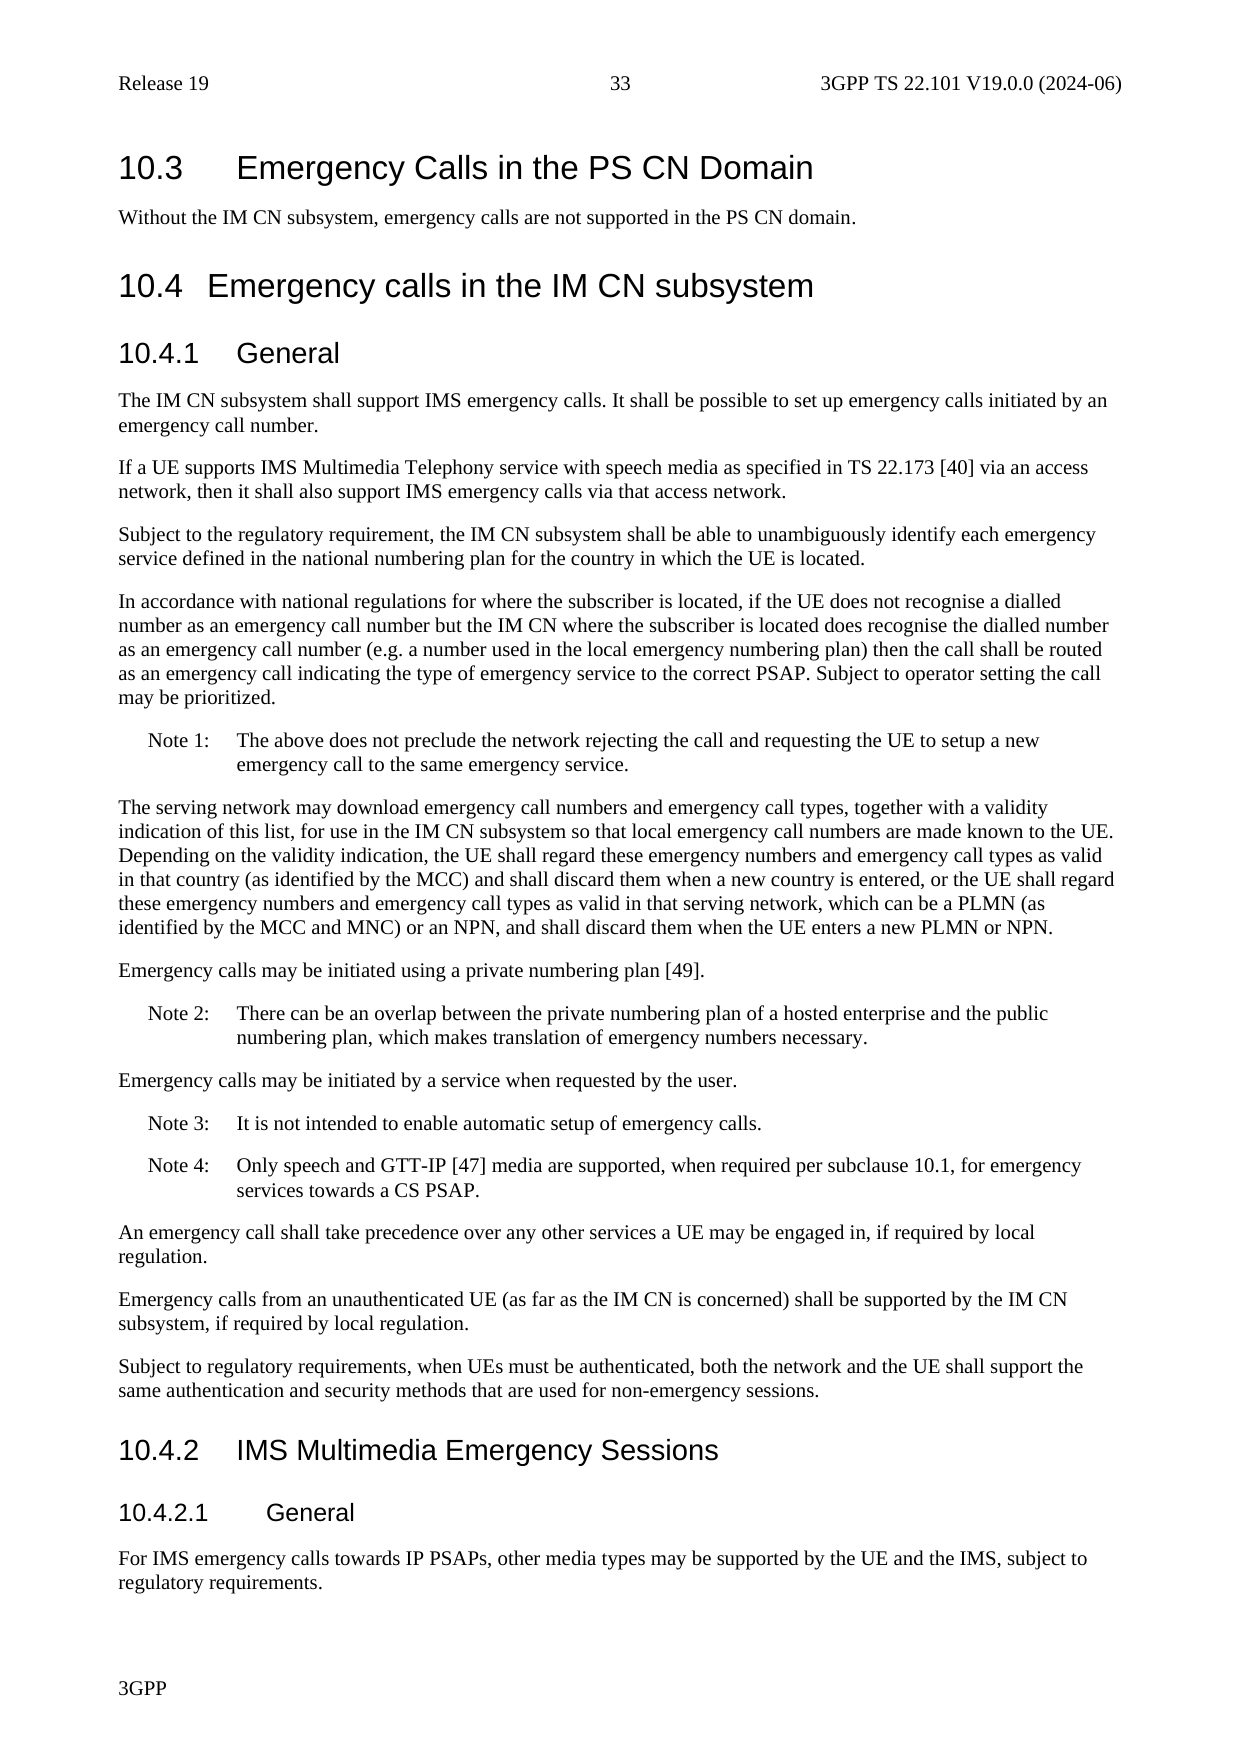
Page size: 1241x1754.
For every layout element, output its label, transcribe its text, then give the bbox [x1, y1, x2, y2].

text Note 2: There can be an overlap between the private numbering plan of a hosted enterprise and the public numbering plan, which makes translation of emergency numbers necessary. [148, 1001, 1122, 1049]
text The IM CN subsystem shall support IMS emergency calls. It shall be possible to set up emergency calls initiated by an emergency call number. [118, 388, 1122, 437]
text Subject to regulatory requirements, when UEs must be authenticated, both the network and the UE shall support the same authentication and security methods that are used for non-emergency sessions. [118, 1354, 1122, 1402]
text Without the IM CN subsystem, emergency calls are not supported in the PS CN domain. [118, 205, 1122, 229]
text Emergency calls may be initiated using a private numbering plan [49]. [118, 958, 1122, 982]
subtitle 10.4 Emergency calls in the IM CN subsystem [118, 266, 1122, 305]
text In accordance with national regulations for where the subscriber is located, if the UE does not recognise a dialled number as an emergency call number but the IM CN where the subscriber is located does recognise the dialled number as an emergency call number (e.g. a number used in the local emergency numbering plan) then the call shall be routed as an emergency call indicating the type of emergency service to the correct PSAP. Subject to operator setting the call may be prioritized. [118, 589, 1122, 709]
text An emergency call shall take precedence over any other services a UE may be engaged in, if required by local regulation. [118, 1220, 1122, 1268]
subtitle 10.3 Emergency Calls in the PS CN Domain [118, 148, 1122, 186]
text Emergency calls from an unauthenticated UE (as far as the IM CN is concerned) shall be supported by the IM CN subsystem, if required by local regulation. [118, 1287, 1122, 1335]
text Subject to the regulatory requirement, the IM CN subsystem shall be able to unambiguously identify each emergency service defined in the national numbering plan for the country in which the UE is located. [118, 522, 1122, 570]
text If a UE supports IMS Multimedia Telephony service with speech media as specified in TS 22.173 [40] via an access network, then it shall also support IMS emergency calls via that access network. [118, 455, 1122, 503]
subtitle 10.4.1 General [118, 336, 1122, 370]
subtitle 10.4.2.1 General [118, 1498, 1122, 1527]
subtitle 10.4.2 IMS Multimedia Emergency Sessions [118, 1433, 1122, 1467]
text The serving network may download emergency call numbers and emergency call types, together with a validity indication of this list, for use in the IM CN subsystem so that local emergency call numbers are made known to the UE. Depending on the validity indication, the UE shall regard these emergency numbers and emergency call types as valid in that country (as identified by the MCC) and shall discard them when a new country is entered, or the UE shall regard these emergency numbers and emergency call types as valid in that serving network, which can be a PLMN (as identified by the MCC and MNC) or an NPN, and shall discard them when the UE enters a new PLMN or NPN. [118, 795, 1122, 939]
text Note 3: It is not intended to enable automatic setup of emergency calls. [148, 1111, 1122, 1135]
text For IMS emergency calls towards IP PSAPs, other media types may be supported by the UE and the IMS, subject to regulatory requirements. [118, 1546, 1122, 1594]
text Note 4: Only speech and GTT-IP [47] media are supported, when required per subclause 10.1, for emergency services towards a CS PSAP. [148, 1153, 1122, 1202]
text Emergency calls may be initiated by a service when requested by the user. [118, 1068, 1122, 1092]
text Note 1: The above does not preclude the network rejecting the call and requesting the UE to setup a new emergency call to the same emergency service. [148, 728, 1122, 776]
